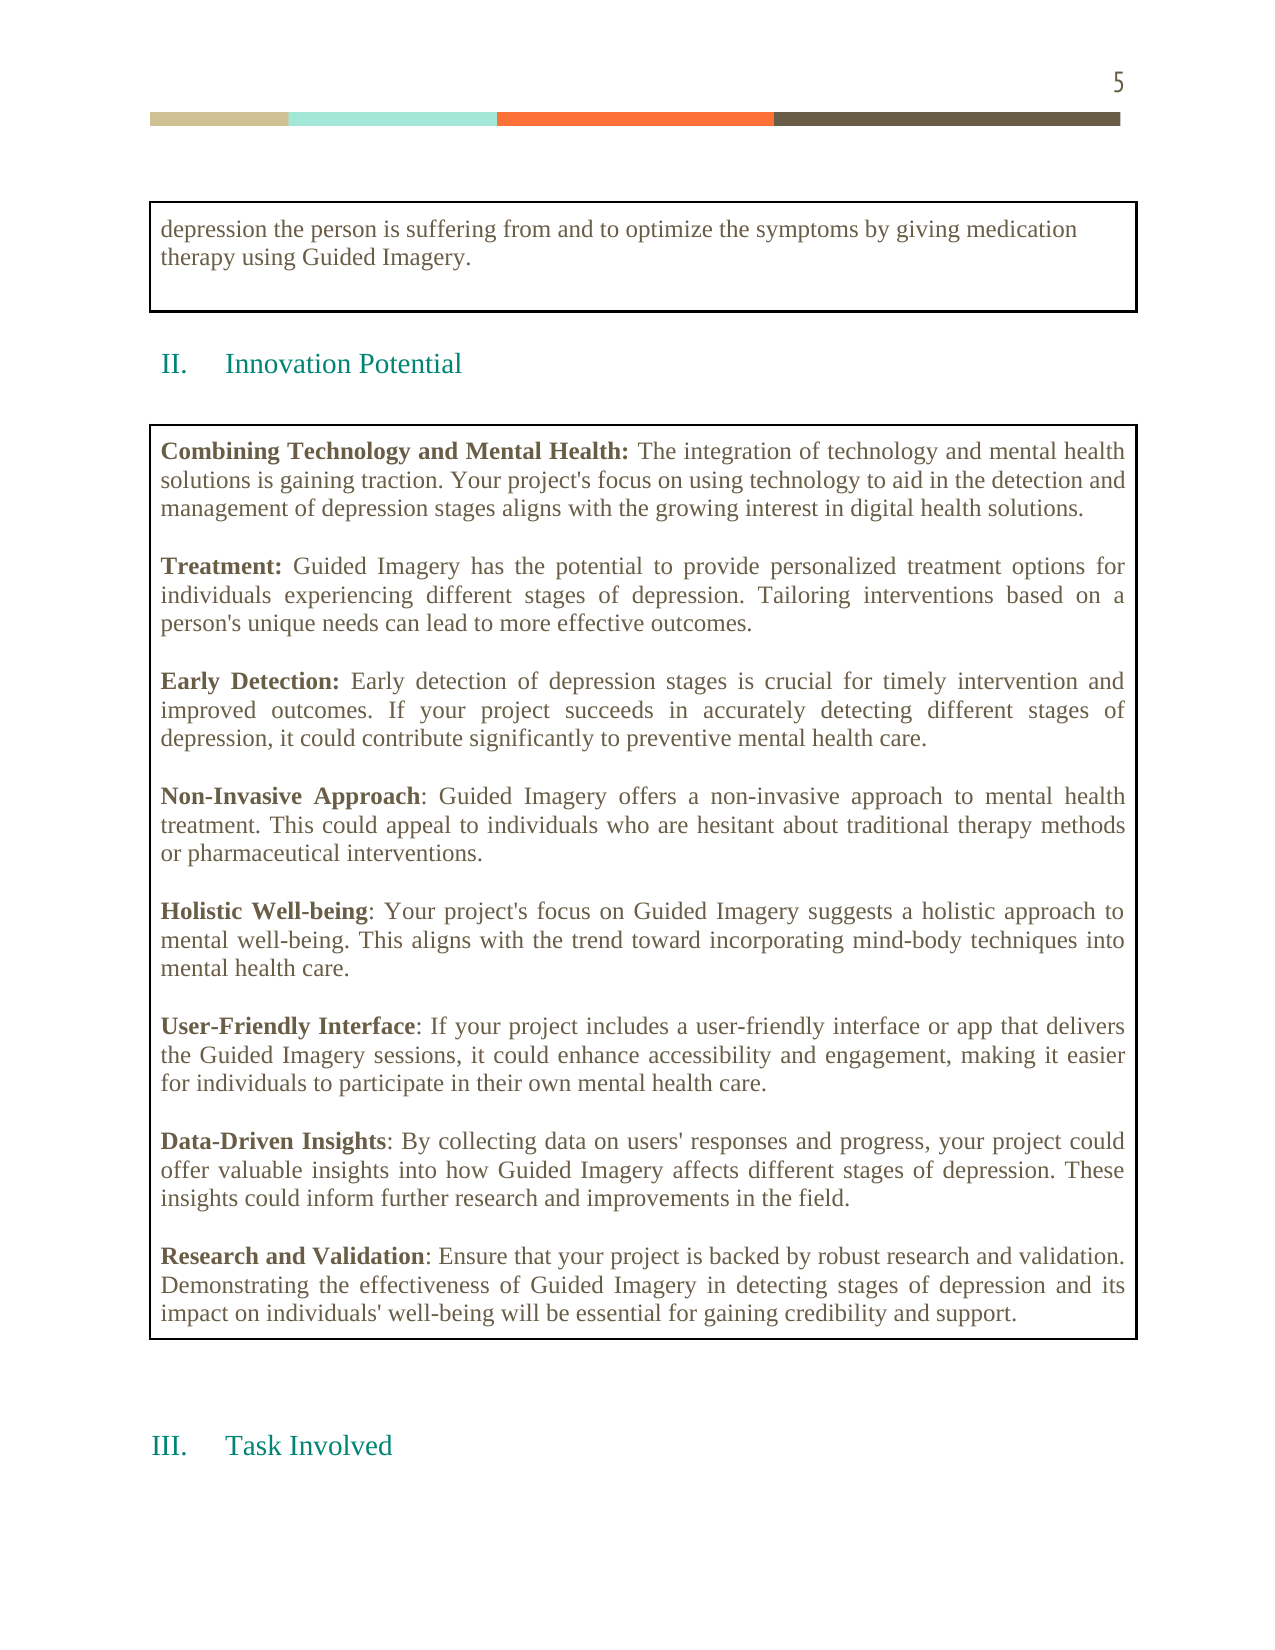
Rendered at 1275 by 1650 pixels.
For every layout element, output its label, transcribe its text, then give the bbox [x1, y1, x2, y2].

subtitle Innovation Potential [187, 346, 1125, 379]
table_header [151, 203, 1135, 310]
subtitle Task Involved [187, 1428, 1125, 1462]
table_header Combining Technology and Mental Health: The integration of technology and mental health solutions is gaining traction. Your project's focus on using technology to aid in the detection and management of depression stages aligns with the growing interest in digital health solutions. Treatment: Guided Imagery has the potential to provide personalized treatment options for individuals experiencing different stages of depression. Tailoring interventions based on a person's unique needs can lead to more effective outcomes. Early Detection: Early detection of depression stages is crucial for timely intervention and improved outcomes. If your project succeeds in accurately detecting different stages of depression, it could contribute significantly to preventive mental health care. Non-Invasive Approach: Guided Imagery offers a non-invasive approach to mental health treatment. This could appeal to individuals who are hesitant about traditional therapy methods or pharmaceutical interventions. Holistic Well-being: Your project's focus on Guided Imagery suggests a holistic approach to mental well-being. This aligns with the trend toward incorporating mind-body techniques into mental health care. User-Friendly Interface: If your project includes a user-friendly interface or app that delivers the Guided Imagery sessions, it could enhance accessibility and engagement, making it easier for individuals to participate in their own mental health care. Data-Driven Insights: By collecting data on users' responses and progress, your project could offer valuable insights into how Guided Imagery affects different stages of depression. These insights could inform further research and improvements in the field. Research and Validation: Ensure that your project is backed by robust research and validation. Demonstrating the effectiveness of Guided Imagery in detecting stages of depression and its impact on individuals' well-being will be essential for gaining credibility and support. [151, 426, 1135, 1338]
picture [150, 112, 1121, 126]
